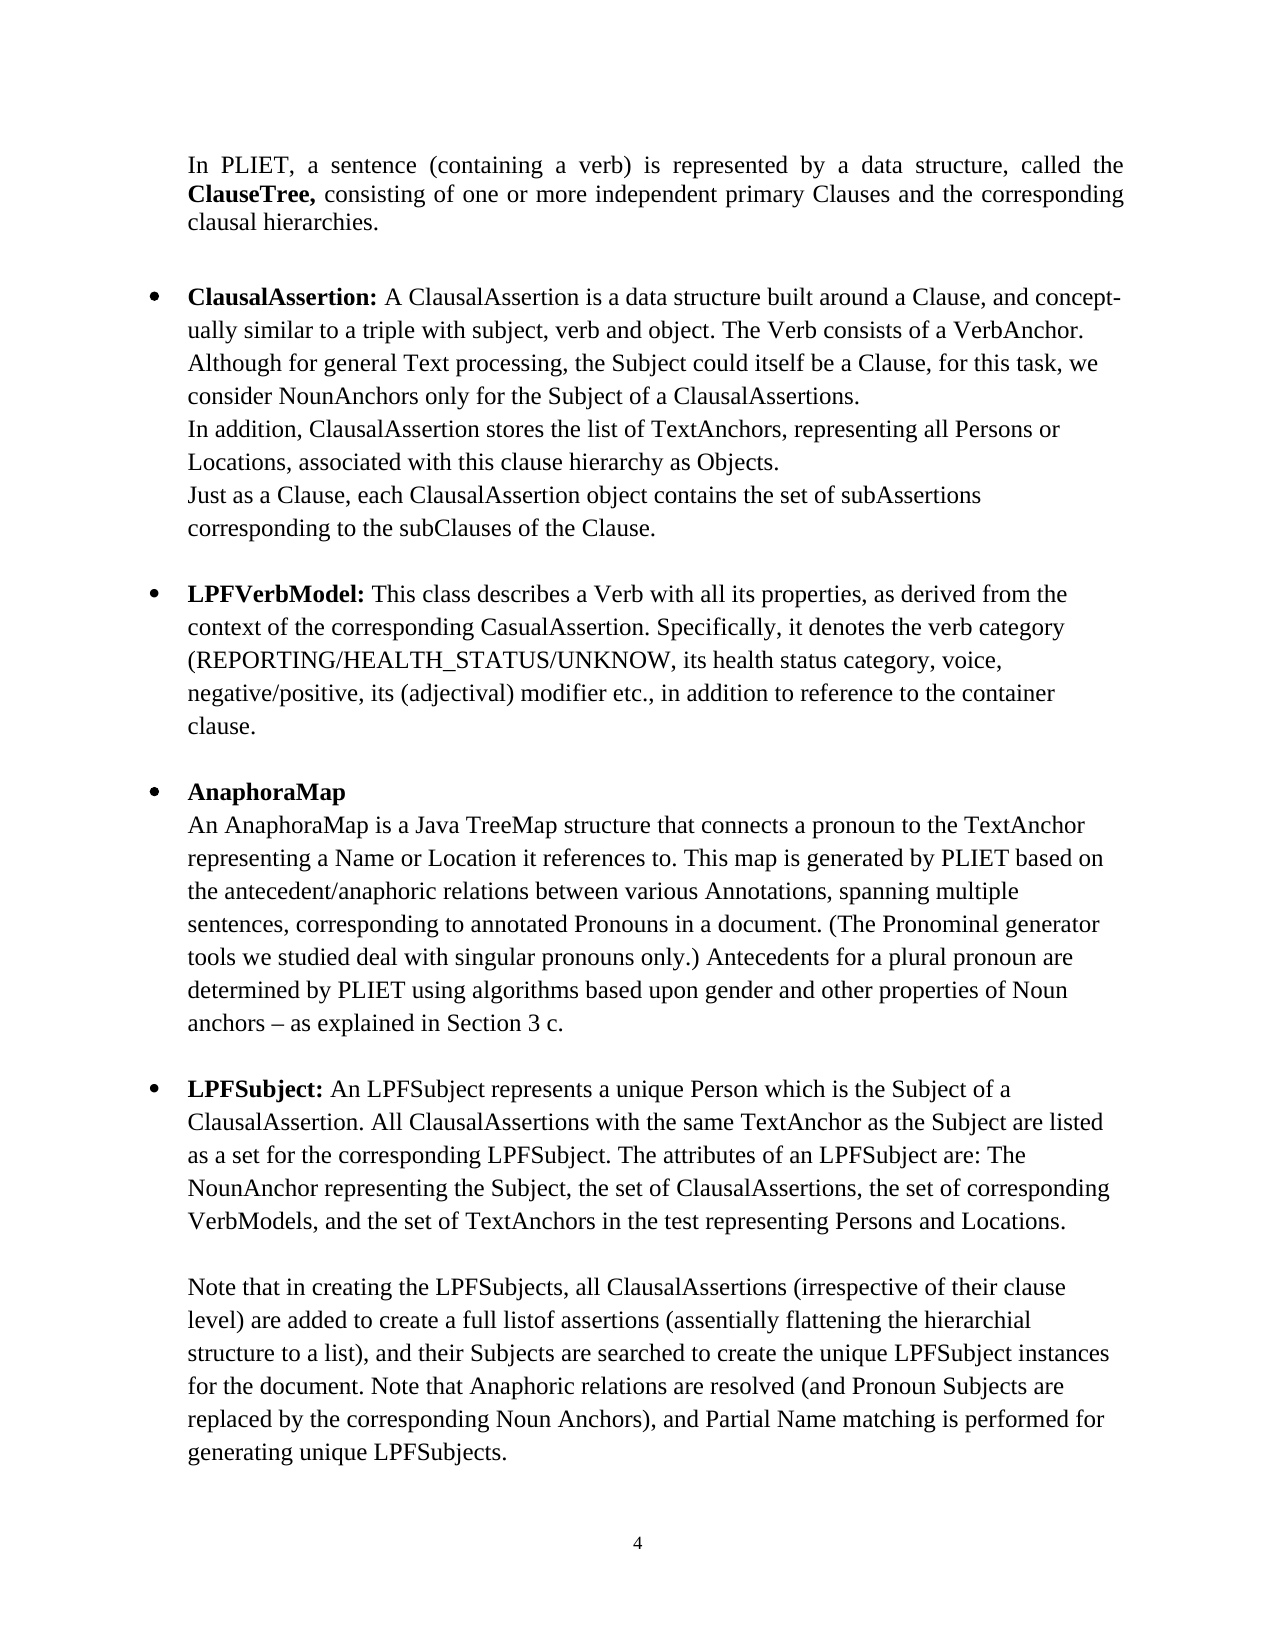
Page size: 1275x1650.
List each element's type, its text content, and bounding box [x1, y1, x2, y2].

text In PLIET, a sentence (containing a verb) is represented by a data structure, called the ClauseTree, consisting of one or more independent primary Clauses and the corresponding clausal hierarchies. [187, 150, 1125, 236]
list LPFVerbModel: This class describes a Verb with all its properties, as derived from the context of the corresponding CasualAssertion. Specifically, it denotes the verb category (REPORTING/HEALTH_STATUS/UNKNOW, its health status category, voice, negative/positive, its (adjectival) modifier etc., in addition to reference to the container clause. [150, 579, 1125, 740]
list In addition, ClausalAssertion stores the list of TextAnchors, representing all Persons or Locations, associated with this clause hierarchy as Objects. [187, 414, 1125, 476]
list Just as a Clause, each ClausalAssertion object contains the set of subAssertions corresponding to the subClauses of the Clause. [187, 480, 1125, 542]
list AnaphoraMap [150, 777, 1125, 806]
list Note that in creating the LPFSubjects, all ClausalAssertions (irrespective of their clause level) are added to create a full listof assertions (assentially flattening the hierarchial structure to a list), and their Subjects are searched to create the unique LPFSubject instances for the document. Note that Anaphoric relations are resolved (and Pronoun Subjects are replaced by the corresponding Noun Anchors), and Partial Name matching is performed for generating unique LPFSubjects. [187, 1272, 1125, 1466]
list An AnaphoraMap is a Java TreeMap structure that connects a pronoun to the TextAnchor representing a Name or Location it references to. This map is generated by PLIET based on the antecedent/anaphoric relations between various Annotations, spanning multiple sentences, corresponding to annotated Pronouns in a document. (The Pronominal generator tools we studied deal with singular pronouns only.) Antecedents for a plural pronoun are determined by PLIET using algorithms based upon gender and other properties of Noun anchors – as explained in Section 3 c. [187, 810, 1125, 1037]
list LPFSubject: An LPFSubject represents a unique Person which is the Subject of a ClausalAssertion. All ClausalAssertions with the same TextAnchor as the Subject are listed as a set for the corresponding LPFSubject. The attributes of an LPFSubject are: The NounAnchor representing the Subject, the set of ClausalAssertions, the set of corresponding VerbModels, and the set of TextAnchors in the test representing Persons and Locations. [150, 1074, 1125, 1235]
list ClausalAssertion: A ClausalAssertion is a data structure built around a Clause, and concept-ually similar to a triple with subject, verb and object. The Verb consists of a VerbAnchor. Although for general Text processing, the Subject could itself be a Clause, for this task, we consider NounAnchors only for the Subject of a ClausalAssertions. [150, 282, 1125, 409]
